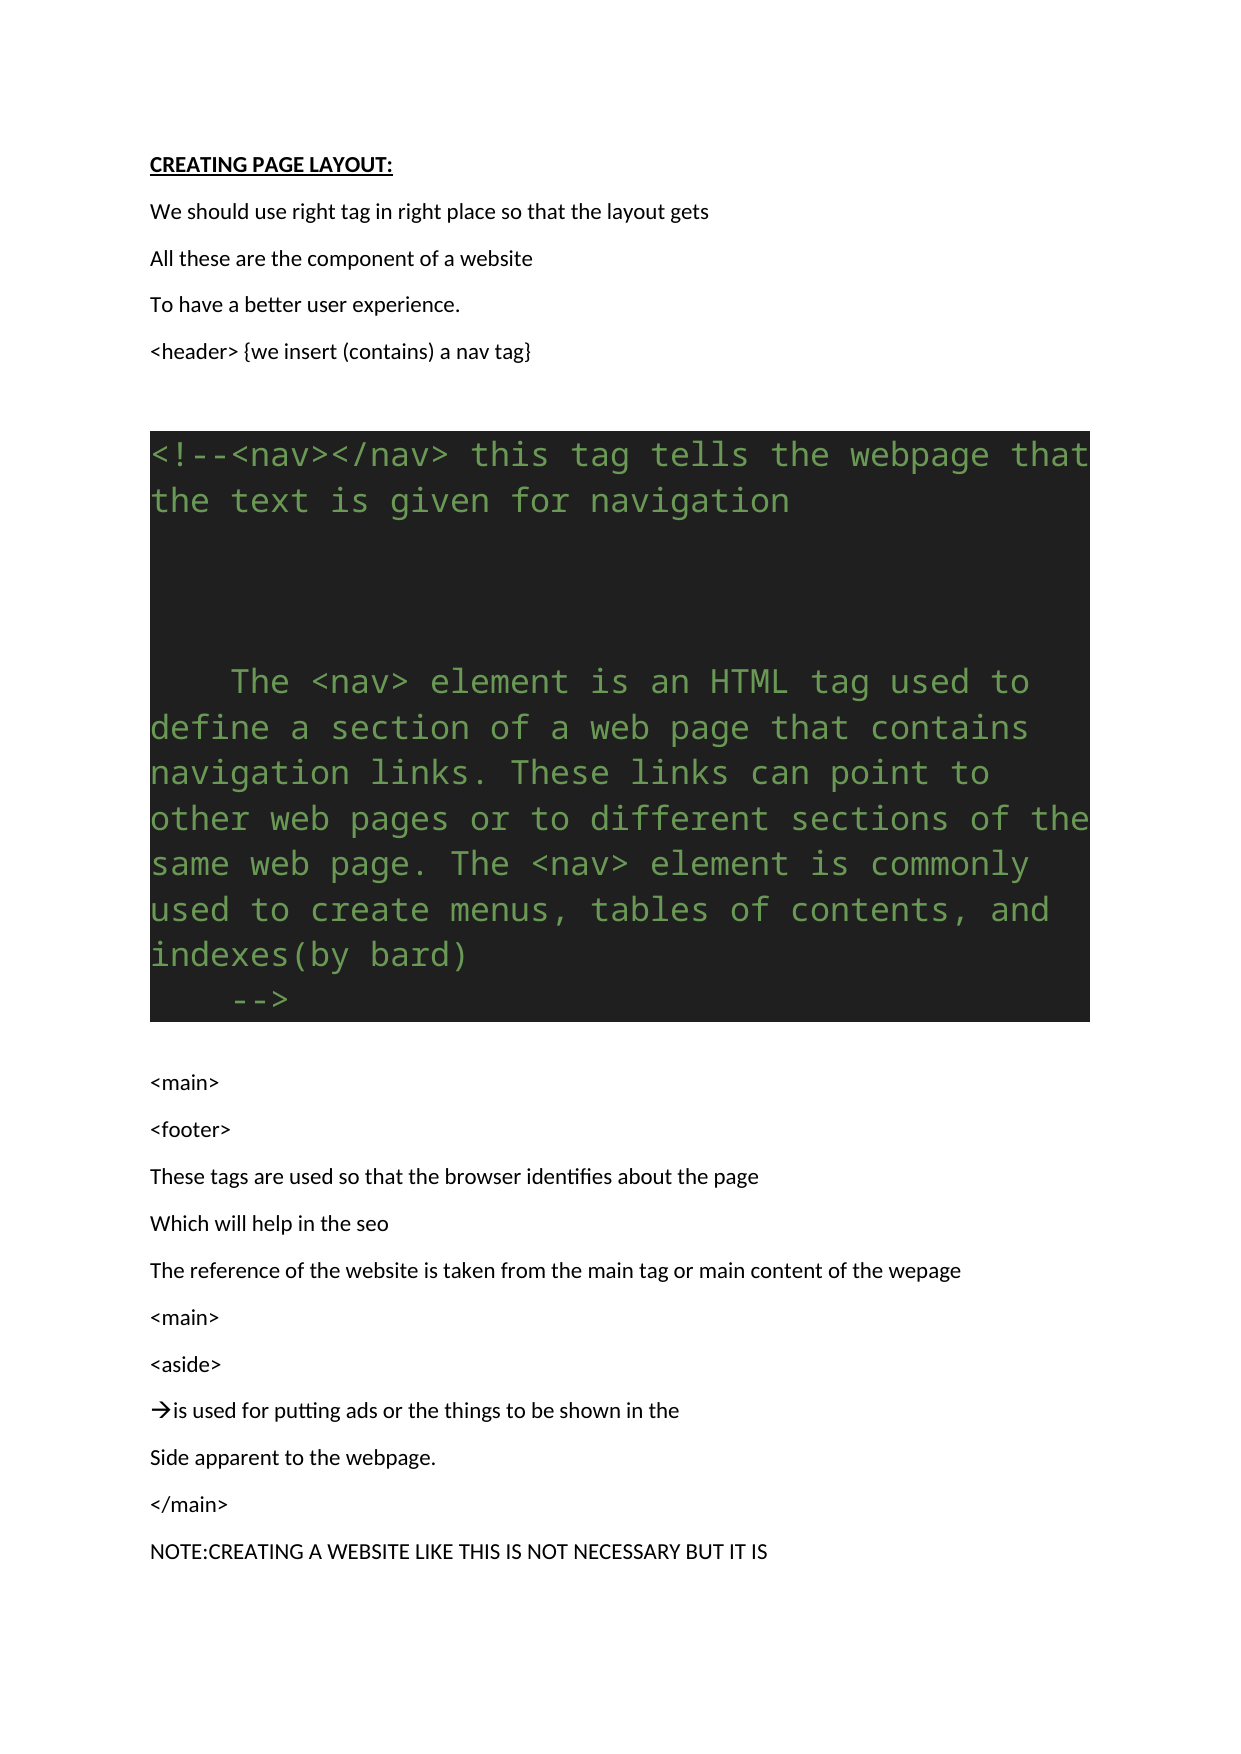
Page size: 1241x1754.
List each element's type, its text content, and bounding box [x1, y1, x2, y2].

text <aside> [150, 1350, 1090, 1378]
text <header> {we insert (contains) a nav tag} [150, 337, 1090, 366]
text All these are the component of a website [150, 244, 1090, 272]
text We should use right tag in right place so that the layout gets [150, 197, 1090, 225]
text Which will help in the seo [150, 1209, 1090, 1237]
text <!--<nav></nav> this tag tells the webpage that the text is given for navigation [150, 431, 1090, 522]
text These tags are used so that the browser identifies about the page [150, 1162, 1090, 1190]
text To have a better user experience. [150, 291, 1090, 319]
text The reference of the website is taken from the main tag or main content of the wepage [150, 1256, 1090, 1284]
text is used for putting ads or the things to be shown in the [150, 1397, 1090, 1425]
text NOTE:CREATING A WEBSITE LIKE THIS IS NOT NECESSARY BUT IT IS [150, 1537, 1090, 1565]
text <main> [150, 1303, 1090, 1331]
text CREATING PAGE LAYOUT: [150, 150, 1090, 178]
text <main> [150, 1068, 1090, 1097]
text <footer> [150, 1115, 1090, 1143]
text Side apparent to the webpage. [150, 1443, 1090, 1472]
text The <nav> element is an HTML tag used to define a section of a web page that contains navigation links. These links can point to other web pages or to different sections of the same web page. The <nav> element is commonly used to create menus, tables of contents, and indexes(by bard) [150, 658, 1090, 976]
text </main> [150, 1490, 1090, 1518]
text --> [150, 976, 1090, 1022]
